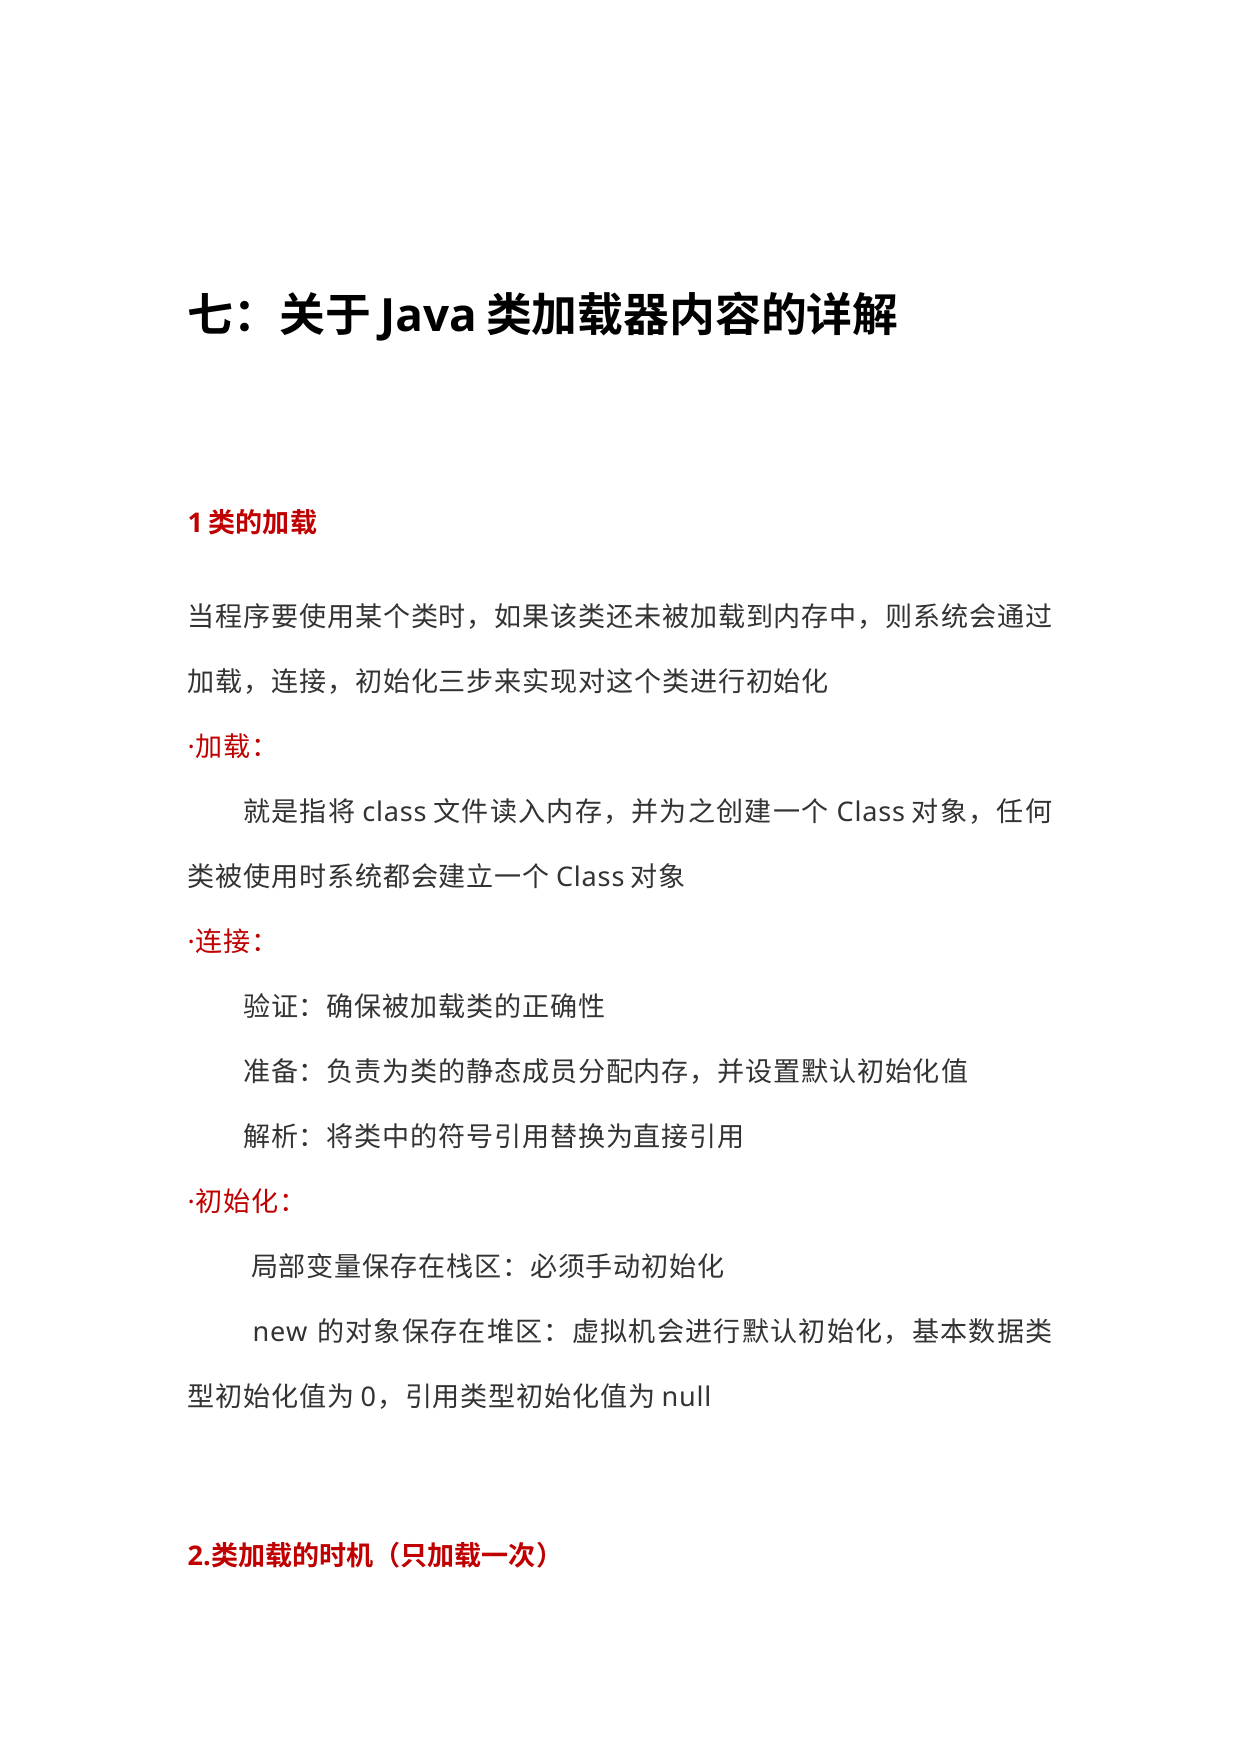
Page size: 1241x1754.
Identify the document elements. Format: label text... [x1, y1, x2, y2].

text ·连接： [187, 907, 1053, 972]
text 就是指将class文件读入内存，并为之创建一个Class对象，任何类被使用时系统都会建立一个Class对象 [187, 777, 1053, 907]
text 准备：负责为类的静态成员分配内存，并设置默认初始化值 [187, 1037, 1053, 1102]
text ·加载： [187, 712, 1053, 777]
subtitle 2.类加载的时机（只加载一次） [187, 1521, 1053, 1586]
text 局部变量保存在栈区：必须手动初始化 [187, 1232, 1053, 1297]
subtitle 1类的加载 [187, 488, 1053, 553]
text ·初始化： [187, 1167, 1053, 1232]
text 解析：将类中的符号引用替换为直接引用 [187, 1102, 1053, 1167]
text new 的对象保存在堆区：虚拟机会进行默认初始化，基本数据类型初始化值为0，引用类型初始化值为null [187, 1297, 1053, 1427]
text 当程序要使用某个类时，如果该类还未被加载到内存中，则系统会通过加载，连接，初始化三步来实现对这个类进行初始化 [187, 582, 1053, 712]
text 验证：确保被加载类的正确性 [187, 972, 1053, 1037]
subtitle 七：关于Java类加载器内容的详解 [187, 262, 1053, 360]
